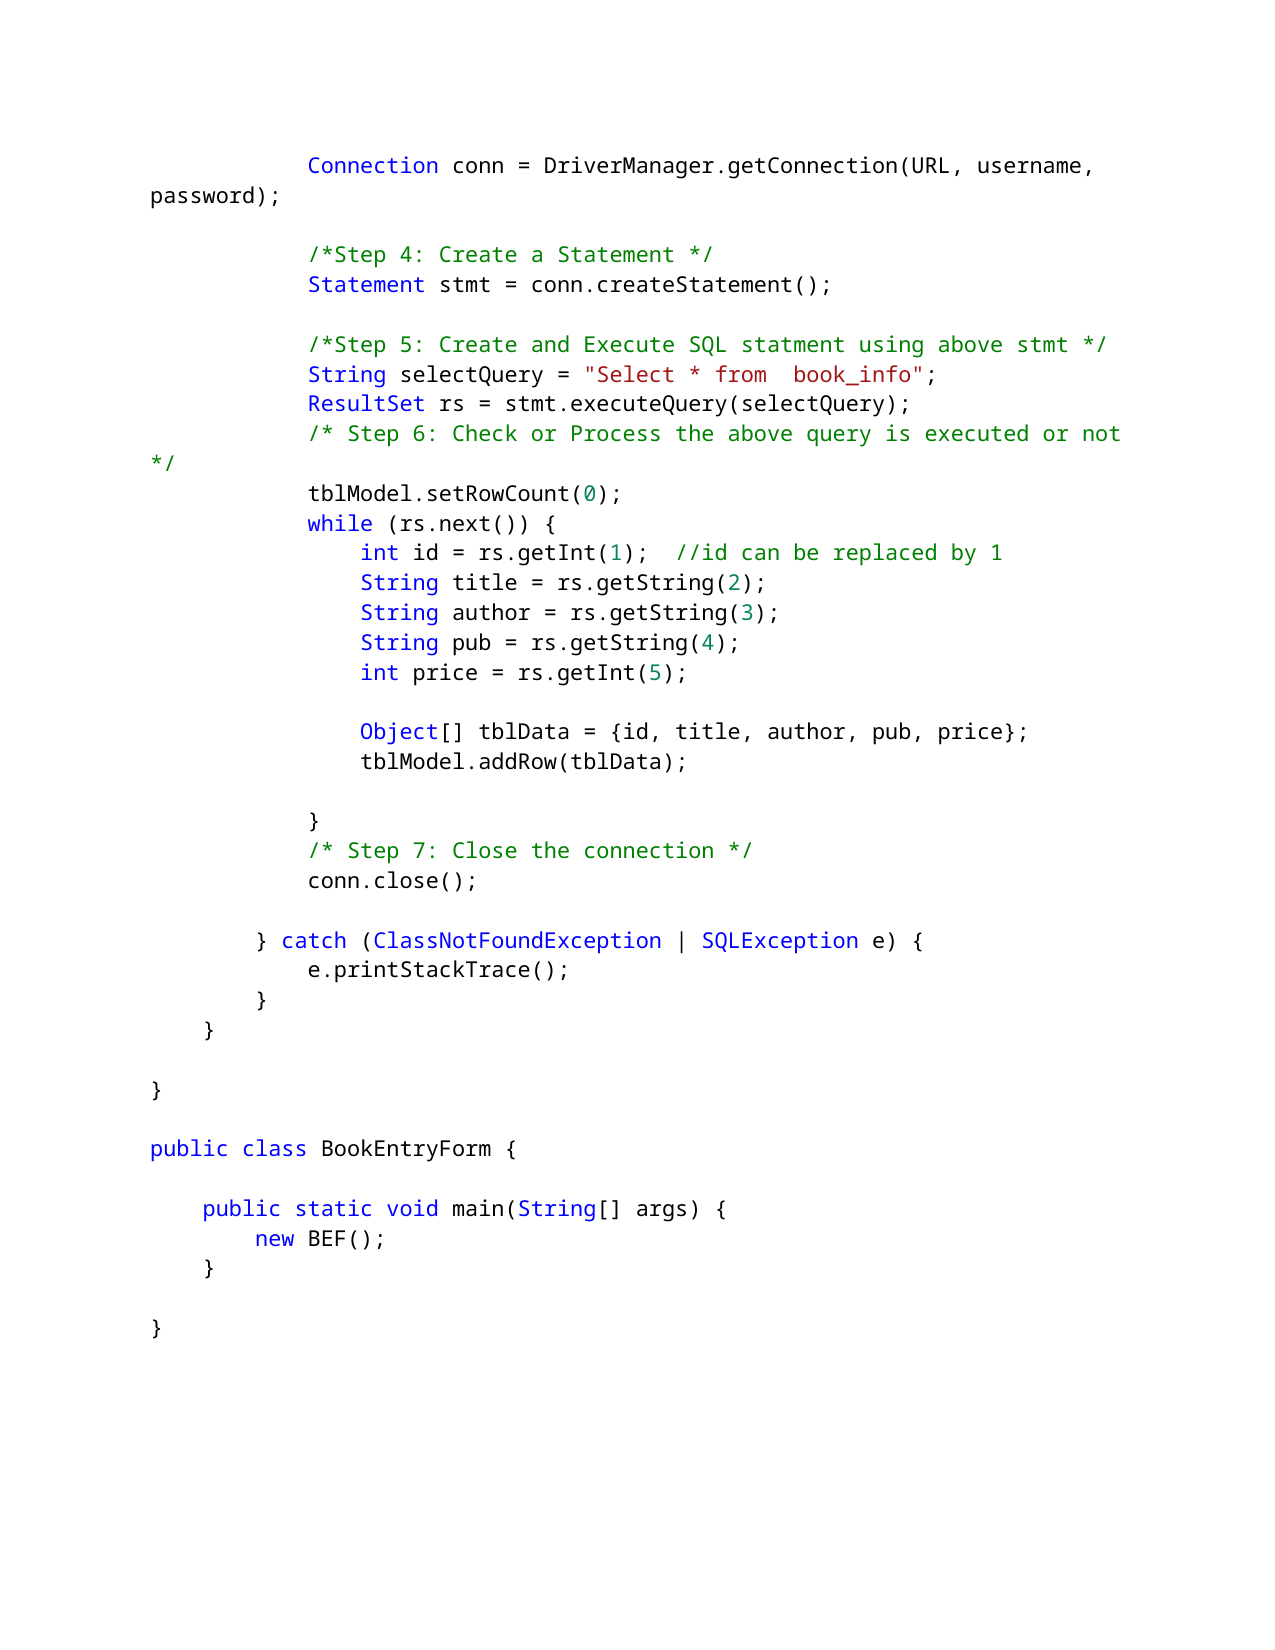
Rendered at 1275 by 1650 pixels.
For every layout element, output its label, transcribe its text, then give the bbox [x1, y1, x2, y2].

text /*Step 4: Create a Statement */ [150, 239, 1125, 269]
text int price = rs.getInt(5); [150, 656, 1125, 686]
text /* Step 6: Check or Process the above query is executed or not */ [150, 418, 1125, 478]
text String selectQuery = "Select * from book_info"; [150, 358, 1125, 388]
text } [150, 1252, 1125, 1282]
text } [150, 805, 1125, 835]
text } catch (ClassNotFoundException | SQLException e) { [150, 924, 1125, 954]
text tblModel.setRowCount(0); [150, 478, 1125, 507]
text /* Step 7: Close the connection */ [150, 835, 1125, 865]
text conn.close(); [150, 865, 1125, 895]
text Object[] tblData = {id, title, author, pub, price}; [150, 716, 1125, 746]
text ResultSet rs = stmt.executeQuery(selectQuery); [150, 388, 1125, 418]
text } [150, 1014, 1125, 1044]
text Connection conn = DriverManager.getConnection(URL, username, password); [150, 150, 1125, 209]
text String author = rs.getString(3); [150, 597, 1125, 627]
text String title = rs.getString(2); [150, 567, 1125, 597]
text public static void main(String[] args) { [150, 1193, 1125, 1222]
text tblModel.addRow(tblData); [150, 746, 1125, 776]
text while (rs.next()) { [150, 507, 1125, 537]
text /*Step 5: Create and Execute SQL statment using above stmt */ [150, 329, 1125, 358]
text new BEF(); [150, 1222, 1125, 1252]
text } [150, 1073, 1125, 1103]
text e.printStackTrace(); [150, 954, 1125, 984]
text } [150, 984, 1125, 1014]
text String pub = rs.getString(4); [150, 627, 1125, 656]
text public class BookEntryForm { [150, 1133, 1125, 1163]
text } [150, 1312, 1125, 1342]
text Statement stmt = conn.createStatement(); [150, 269, 1125, 299]
text int id = rs.getInt(1); //id can be replaced by 1 [150, 537, 1125, 567]
